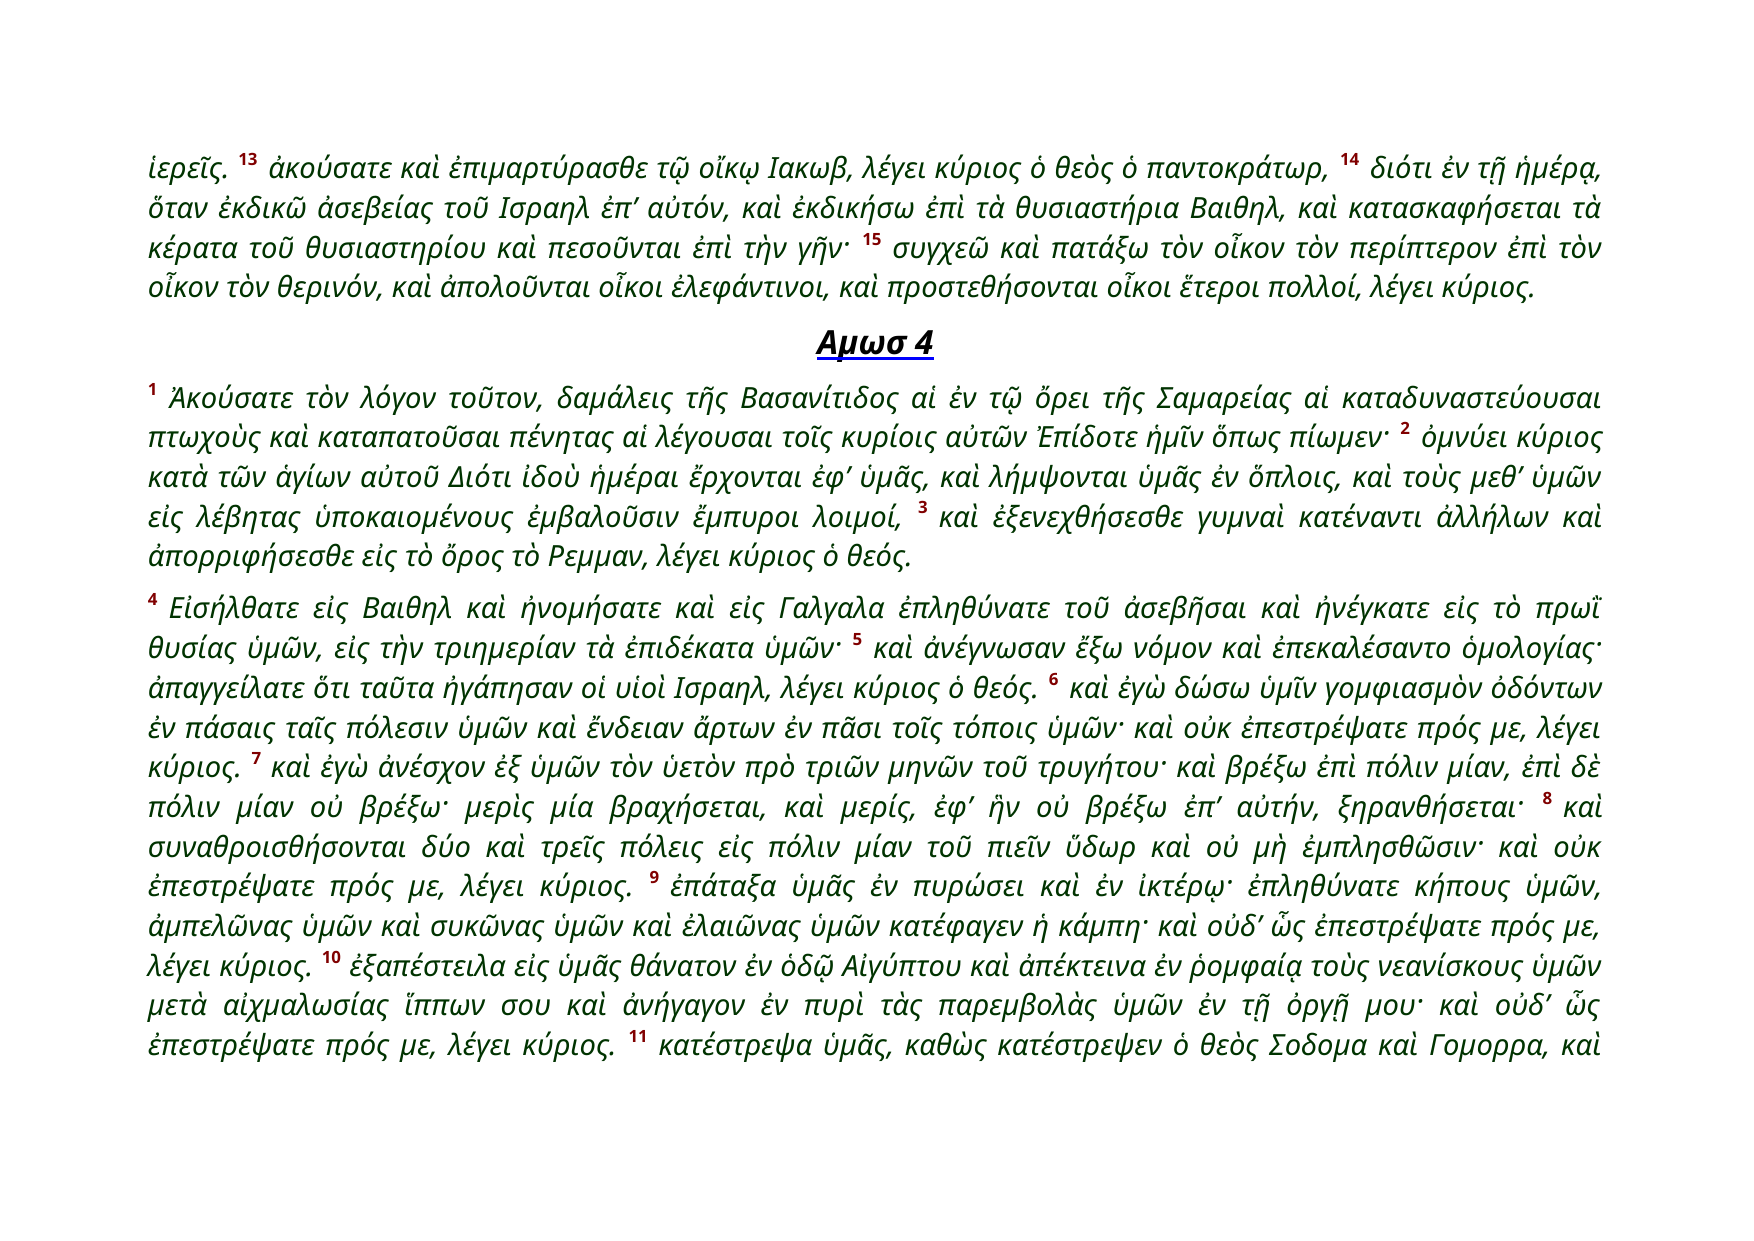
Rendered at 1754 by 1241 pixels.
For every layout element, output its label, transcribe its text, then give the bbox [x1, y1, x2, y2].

text 1 Ἀκούσατε τὸν λόγον τοῦτον, δαμάλεις τῆς Βασανίτιδος αἱ ἐν τῷ ὄρει τῆς Σαμαρείας αἱ καταδυναστεύουσαι πτωχοὺς καὶ καταπατοῦσαι πένητας αἱ λέγουσαι τοῖς κυρίοις αὐτῶν Ἐπίδοτε ἡμῖν ὅπως πίωμεν· 2 ὀμνύει κύριος κατὰ τῶν ἁγίων αὐτοῦ Διότι ἰδοὺ ἡμέραι ἔρχονται ἐφ’ ὑμᾶς, καὶ λήμψονται ὑμᾶς ἐν ὅπλοις, καὶ τοὺς μεθ’ ὑμῶν εἰς λέβητας ὑποκαιομένους ἐμβαλοῦσιν ἔμπυροι λοιμοί, 3 καὶ ἐξενεχθήσεσθε γυμναὶ κατέναντι ἀλλήλων καὶ ἀπορριφήσεσθε εἰς τὸ ὄρος τὸ Ρεμμαν, λέγει κύριος ὁ θεός. [148, 377, 1606, 575]
text Αμωσ 4 [148, 319, 1606, 364]
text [148, 148, 1606, 306]
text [148, 588, 1606, 1064]
